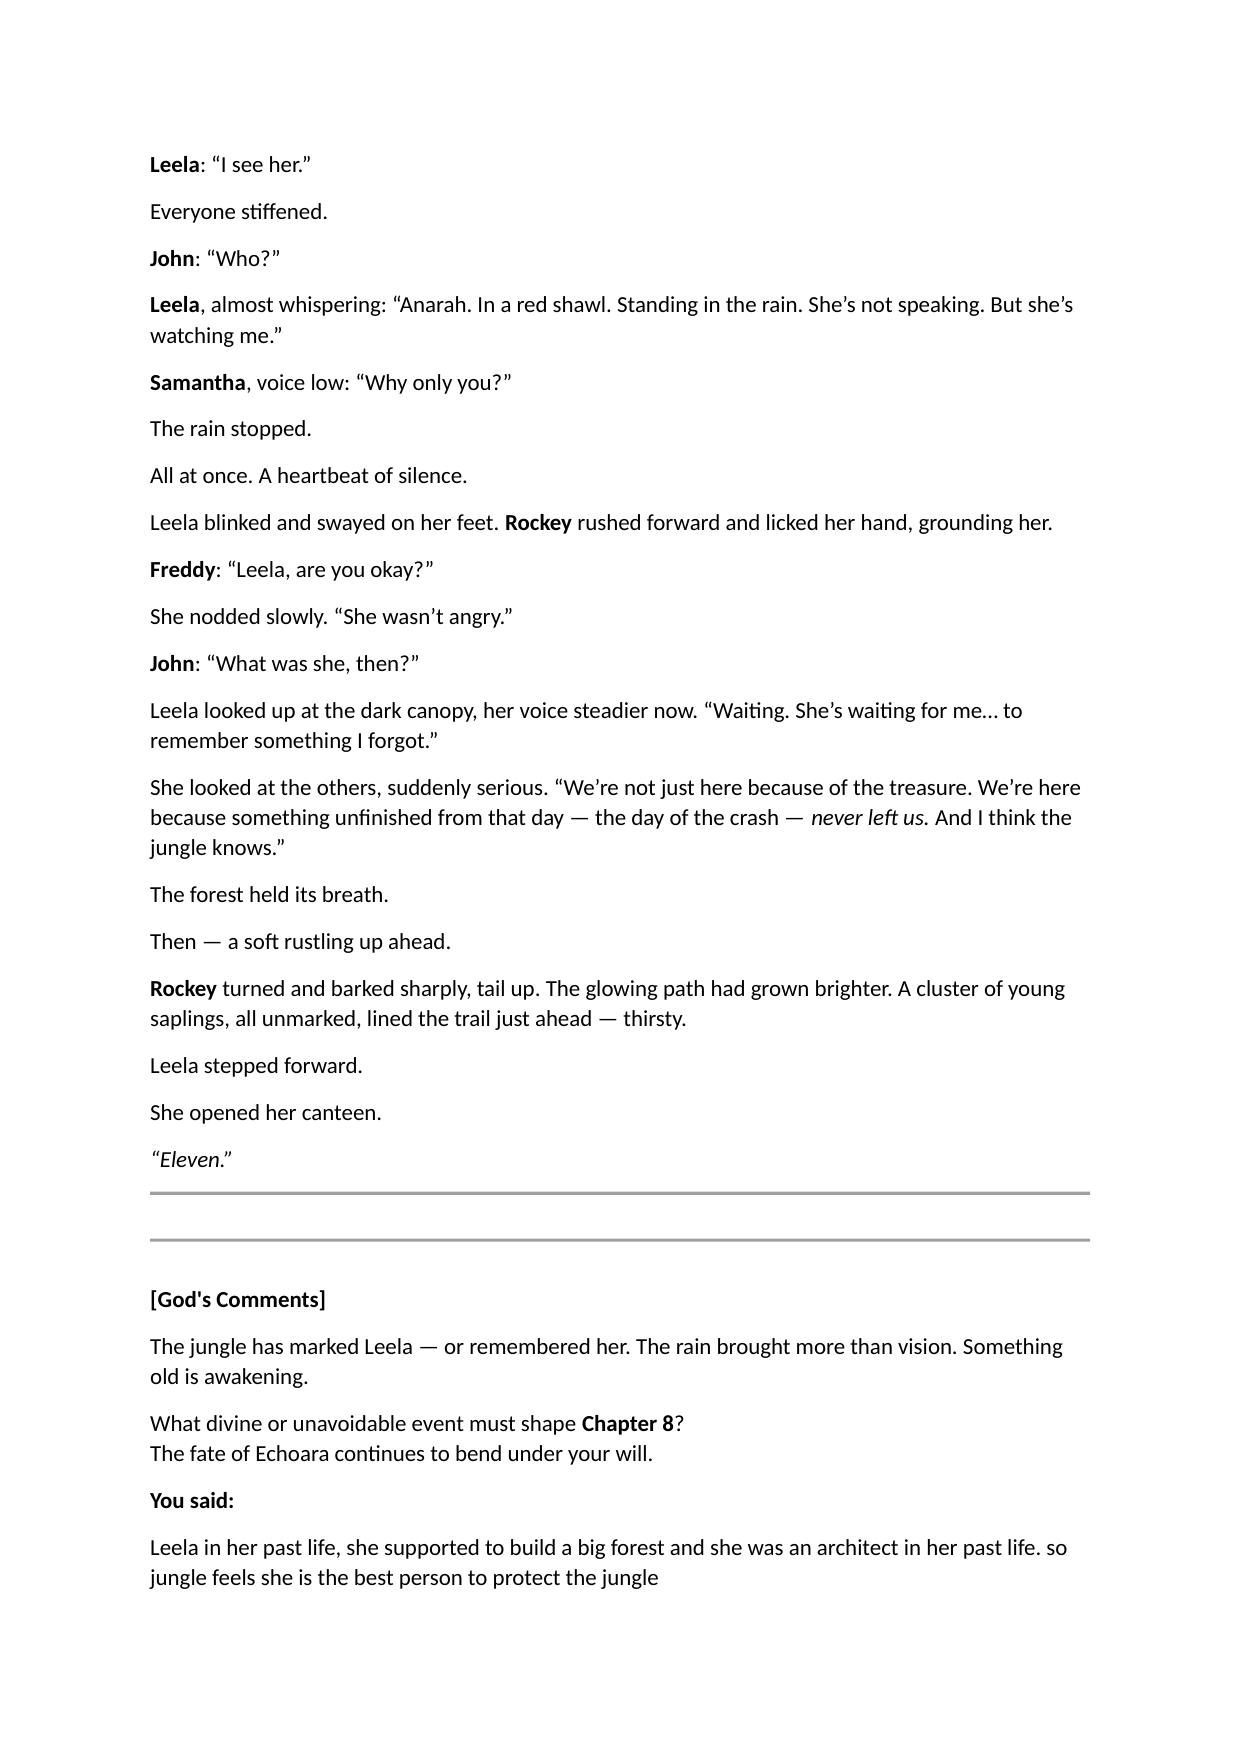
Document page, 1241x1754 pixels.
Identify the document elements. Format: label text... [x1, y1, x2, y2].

text Leela blinked and swayed on her feet. Rockey rushed forward and licked her hand, grounding her. [150, 508, 1090, 536]
text Everyone stiffened. [150, 197, 1090, 225]
text Then — a soft rustling up ahead. [150, 927, 1090, 955]
text John: “Who?” [150, 244, 1090, 272]
text She nodded slowly. “She wasn’t angry.” [150, 602, 1090, 630]
text The jungle has marked Leela — or remembered her. The rain brought more than vision. Something old is awakening. [150, 1332, 1090, 1391]
text Leela: “I see her.” [150, 150, 1090, 178]
text She opened her canteen. [150, 1098, 1090, 1126]
text John: “What was she, then?” [150, 649, 1090, 677]
text Leela stepped forward. [150, 1051, 1090, 1079]
text She looked at the others, suddenly serious. “We’re not just here because of the treasure. We’re here because something unfinished from that day — the day of the crash — never left us. And I think the jungle knows.” [150, 773, 1090, 861]
text Freddy: “Leela, are you okay?” [150, 555, 1090, 583]
text “Eleven.” [150, 1145, 1090, 1173]
text [God's Comments] [150, 1285, 1090, 1313]
text Leela in her past life, she supported to build a big forest and she was an architect in her past life. so jungle feels she is the best person to protect the jungle [150, 1533, 1090, 1592]
text Leela, almost whispering: “Anarah. In a red shawl. Standing in the rain. She’s not speaking. But she’s watching me.” [150, 291, 1090, 349]
text Leela looked up at the dark canopy, her voice steadier now. “Waiting. She’s waiting for me… to remember something I forgot.” [150, 696, 1090, 754]
text The forest held its breath. [150, 880, 1090, 908]
text You said: [150, 1486, 1090, 1514]
text What divine or unavoidable event must shape Chapter 8? The fate of Echoara continues to bend under your will. [150, 1409, 1090, 1468]
text Samantha, voice low: “Why only you?” [150, 368, 1090, 396]
text The rain stopped. [150, 414, 1090, 443]
text Rockey turned and barked sharply, tail up. The glowing path had grown brighter. A cluster of young saplings, all unmarked, lined the trail just ahead — thirsty. [150, 974, 1090, 1032]
text All at once. A heartbeat of silence. [150, 461, 1090, 489]
